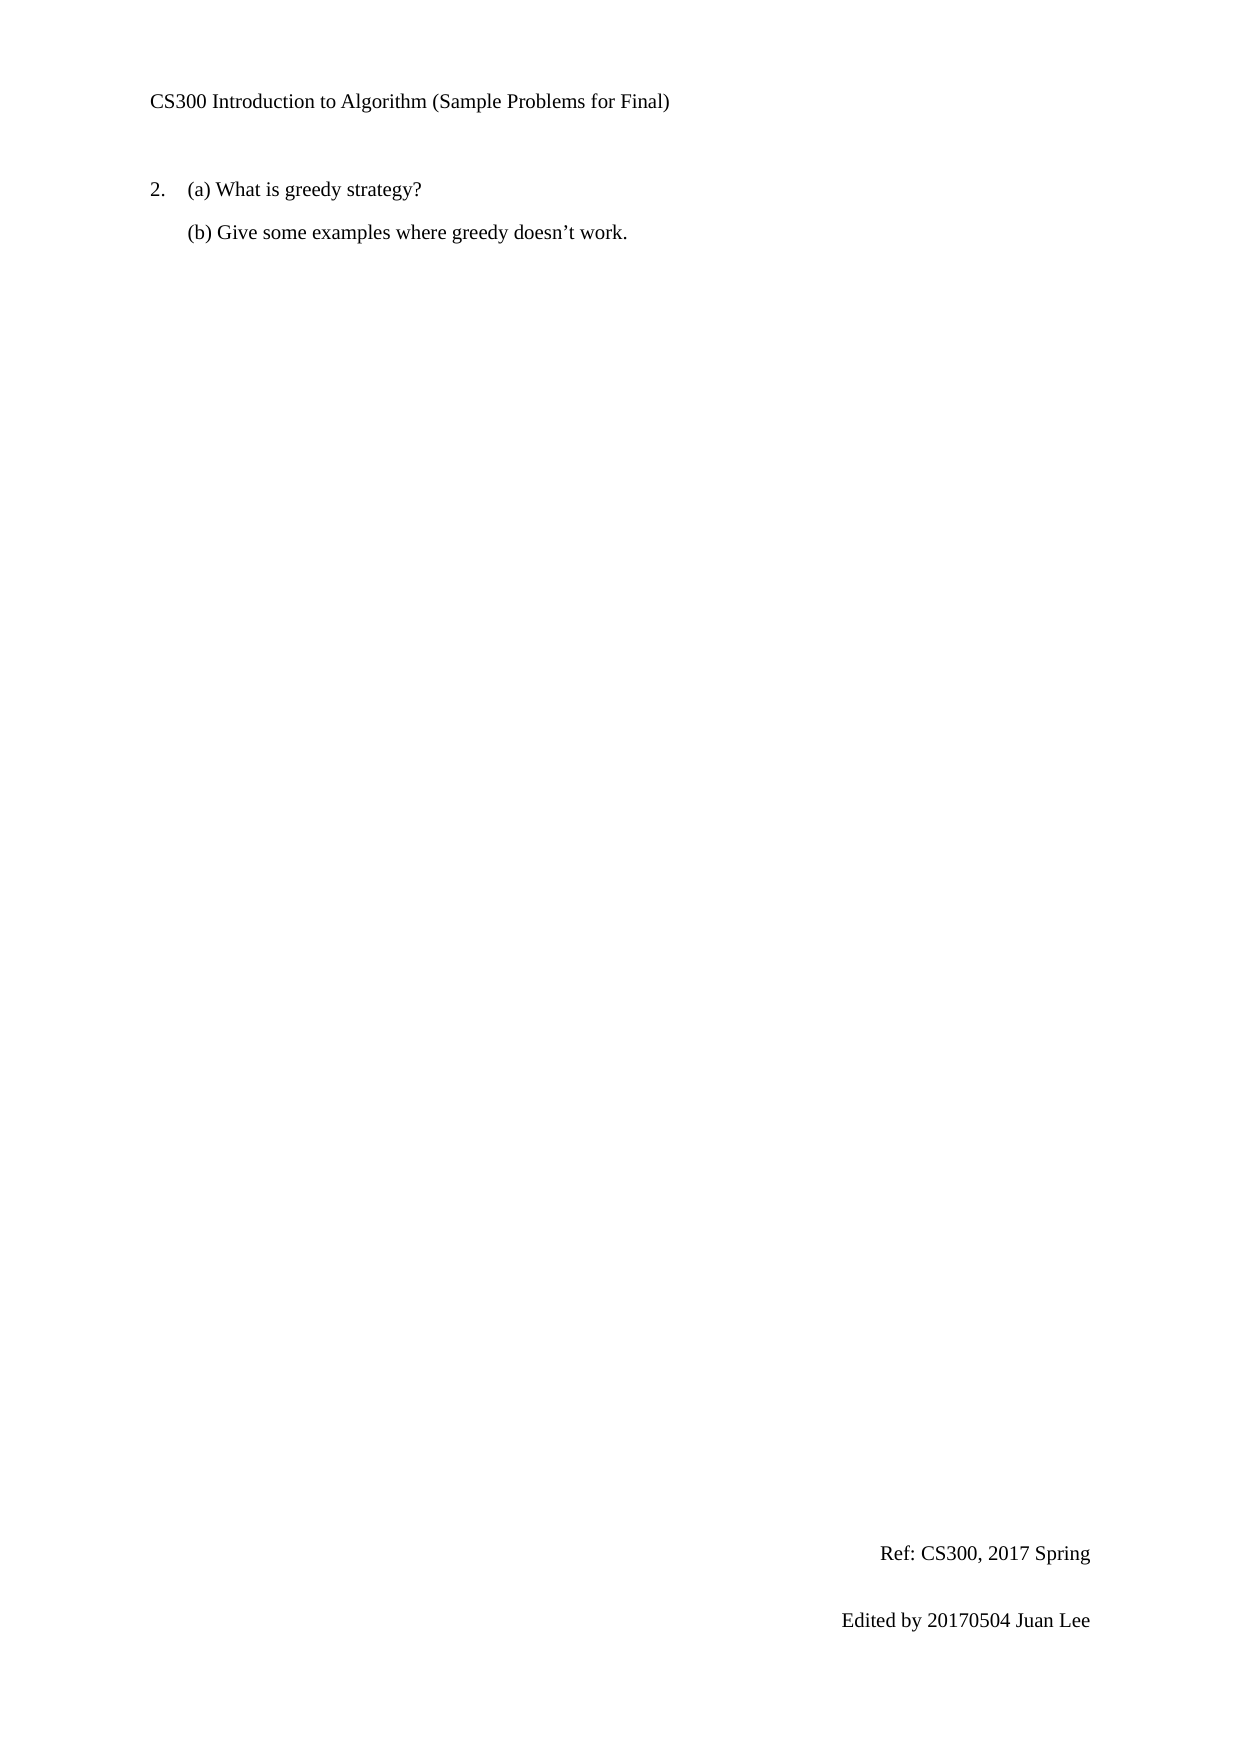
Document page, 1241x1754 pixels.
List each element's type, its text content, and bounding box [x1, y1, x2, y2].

list (b) Give some examples where greedy doesn’t work. [187, 220, 1090, 244]
text Ref: CS300, 2017 Spring [150, 1541, 1090, 1564]
list (a) What is greedy strategy? [150, 177, 1090, 201]
